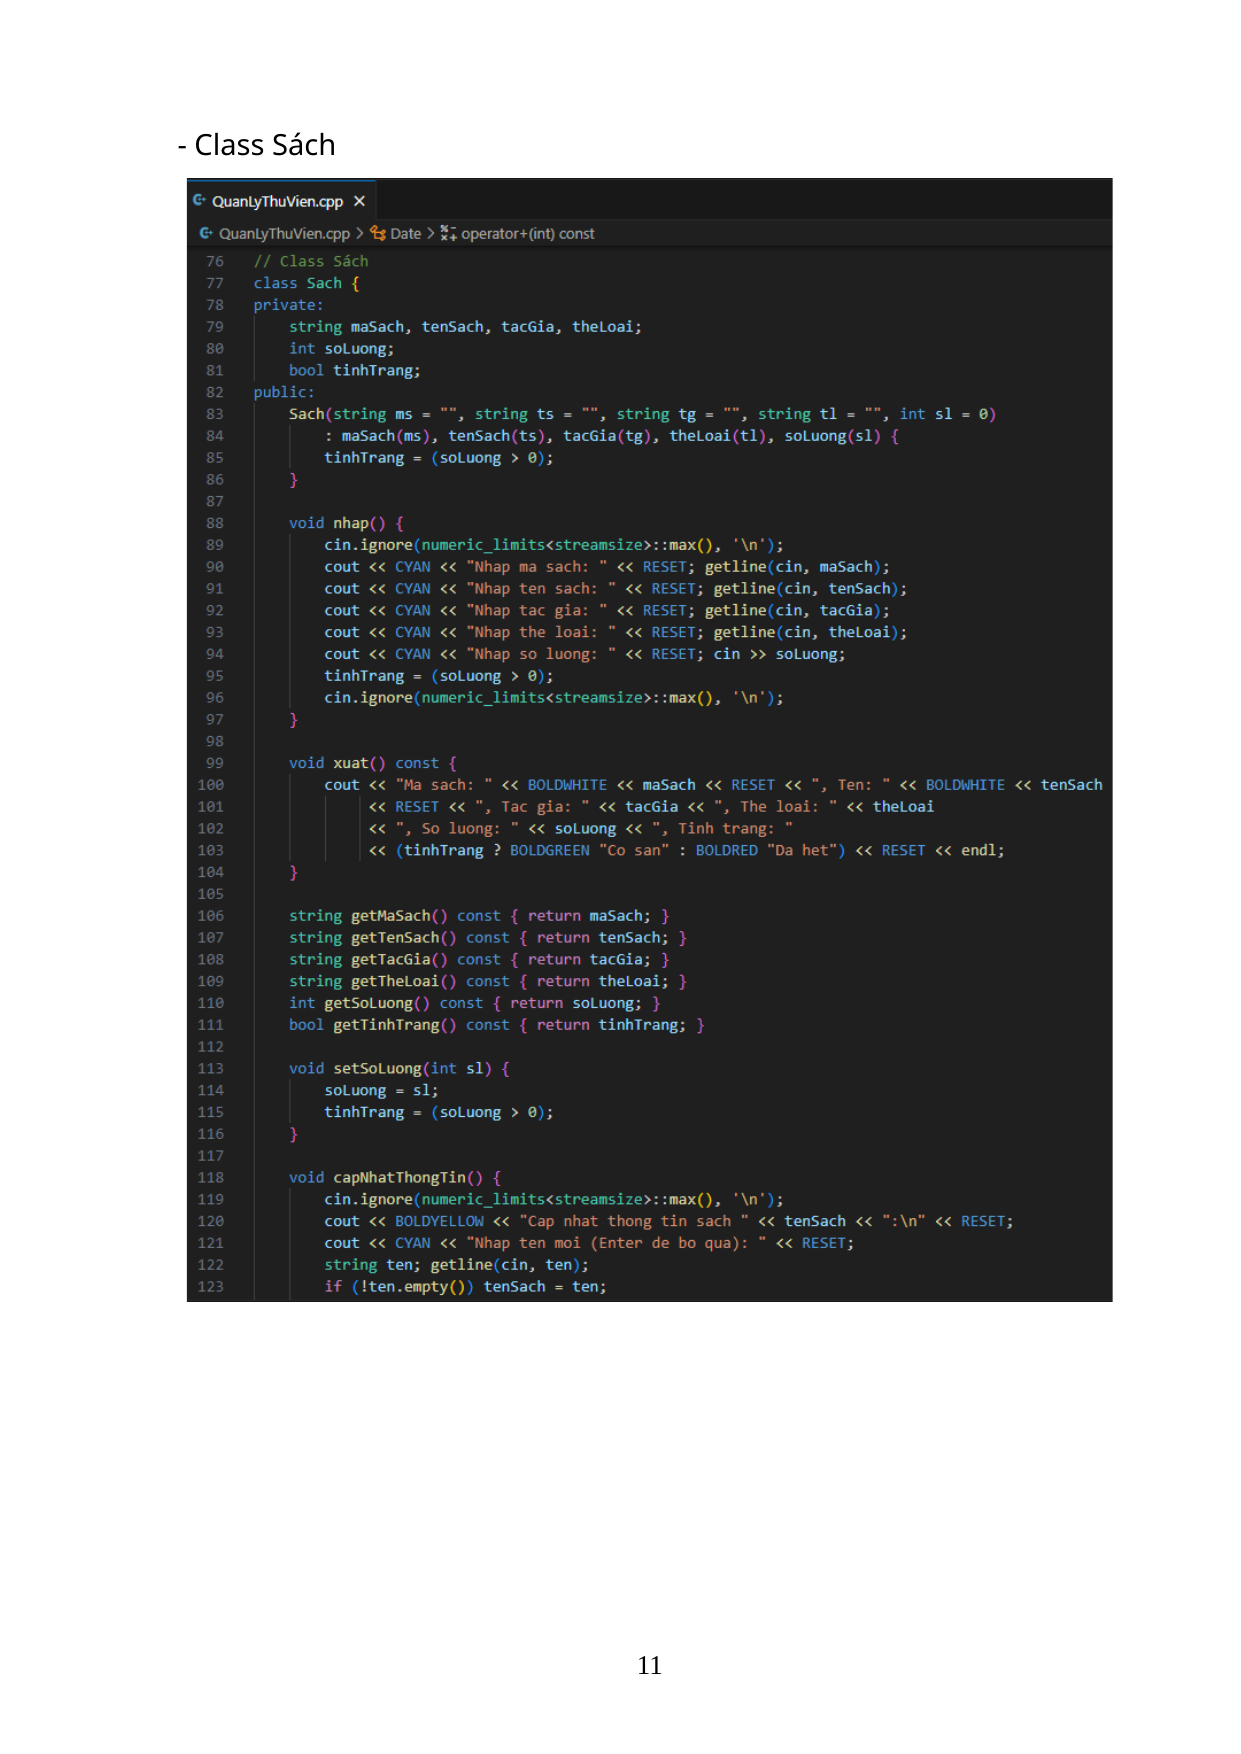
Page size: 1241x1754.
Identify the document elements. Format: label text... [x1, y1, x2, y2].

text - Class Sách [177, 124, 1122, 164]
picture [186, 178, 1113, 1302]
